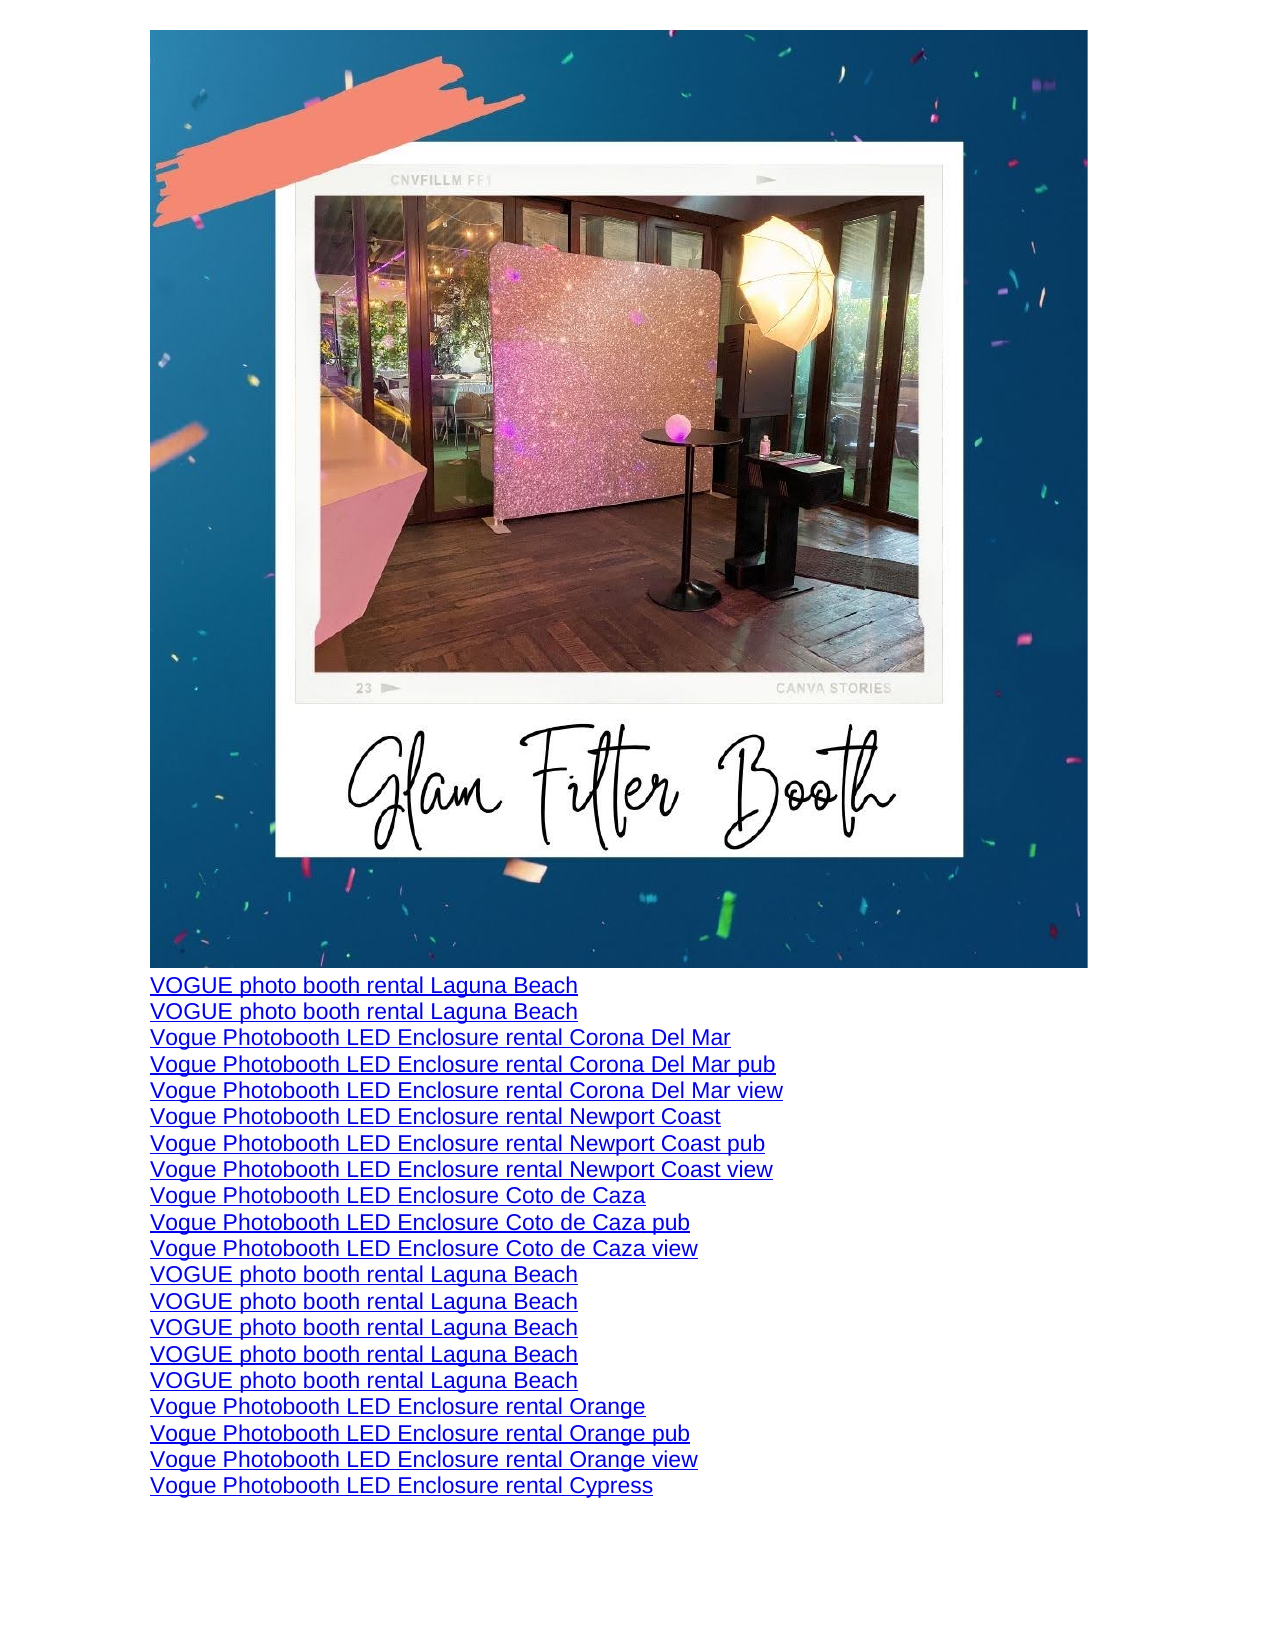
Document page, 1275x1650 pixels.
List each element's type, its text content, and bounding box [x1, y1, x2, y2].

text Vogue Photobooth LED Enclosure rental Orange [150, 1393, 1125, 1419]
text Vogue Photobooth LED Enclosure rental Corona Del Mar [150, 1024, 1125, 1051]
text Vogue Photobooth LED Enclosure Coto de Caza [150, 1182, 1125, 1209]
text Vogue Photobooth LED Enclosure rental Corona Del Mar view [150, 1077, 1125, 1103]
text VOGUE photo booth rental Laguna Beach [150, 1288, 1125, 1314]
text Vogue Photobooth LED Enclosure rental Cypress [150, 1472, 1125, 1499]
text VOGUE photo booth rental Laguna Beach [150, 1341, 1125, 1367]
text VOGUE photo booth rental Laguna Beach [150, 972, 1125, 998]
text VOGUE photo booth rental Laguna Beach [150, 1261, 1125, 1288]
text VOGUE photo booth rental Laguna Beach [150, 1367, 1125, 1393]
text Vogue Photobooth LED Enclosure Coto de Caza view [150, 1235, 1125, 1261]
text Vogue Photobooth LED Enclosure rental Newport Coast pub [150, 1130, 1125, 1156]
text VOGUE photo booth rental Laguna Beach [150, 1314, 1125, 1341]
picture [150, 30, 1088, 968]
text Vogue Photobooth LED Enclosure rental Newport Coast [150, 1103, 1125, 1130]
text VOGUE photo booth rental Laguna Beach [150, 998, 1125, 1024]
text Vogue Photobooth LED Enclosure rental Corona Del Mar pub [150, 1051, 1125, 1077]
text Vogue Photobooth LED Enclosure rental Newport Coast view [150, 1156, 1125, 1182]
text Vogue Photobooth LED Enclosure Coto de Caza pub [150, 1209, 1125, 1235]
text Vogue Photobooth LED Enclosure rental Orange view [150, 1446, 1125, 1472]
text Vogue Photobooth LED Enclosure rental Orange pub [150, 1419, 1125, 1446]
